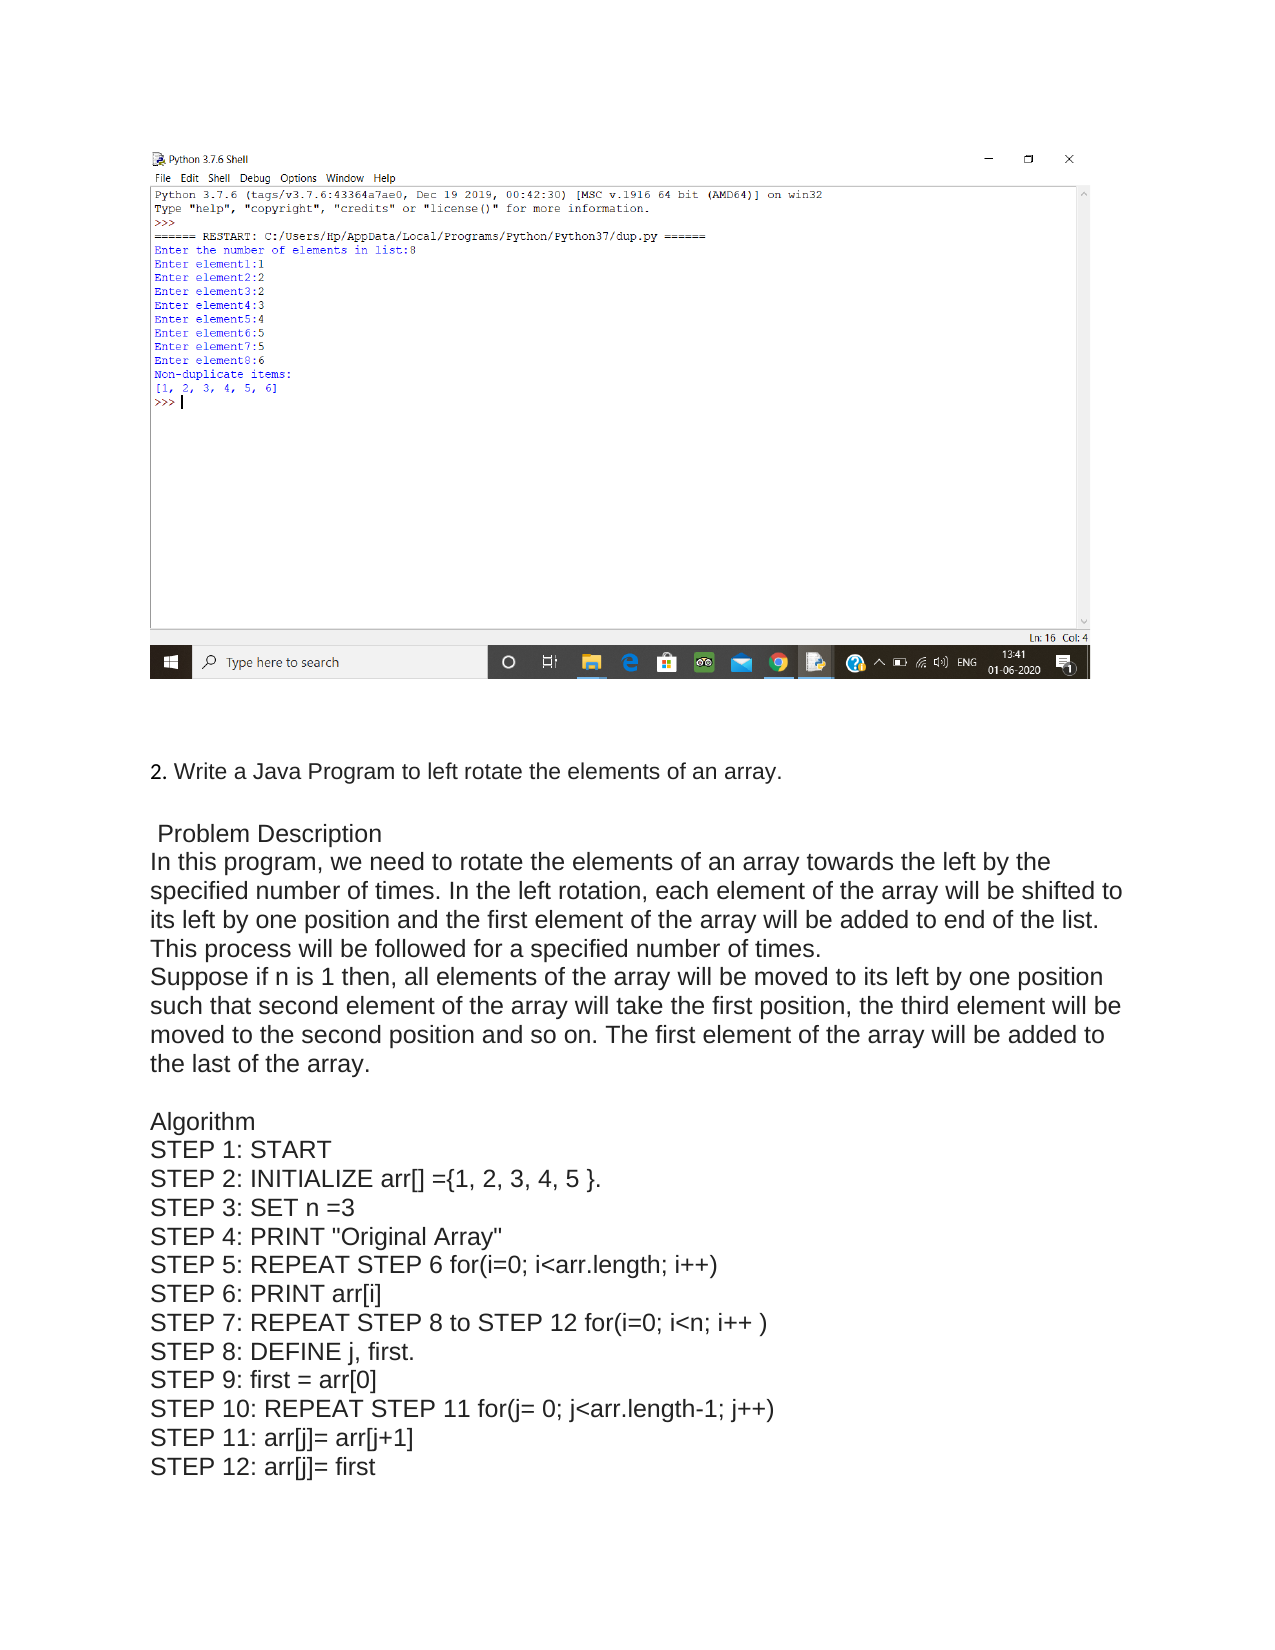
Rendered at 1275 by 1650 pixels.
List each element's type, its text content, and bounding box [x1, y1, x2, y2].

text Problem Description In this program, we need to rotate the elements of an array towards the left by the specified number of times. In the left rotation, each element of the array will be shifted to its left by one position and the first element of the array will be added to end of the list. This process will be followed for a specified number of times. Suppose if n is 1 then, all elements of the array will be moved to its left by one position such that second element of the array will take the first position, the third element will be moved to the second position and so on. The first element of the array will be added to the last of the array. [150, 819, 1125, 1077]
text 2. Write a Java Program to left rotate the elements of an array. [150, 757, 1125, 785]
picture [150, 150, 1091, 679]
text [150, 1107, 1125, 1480]
